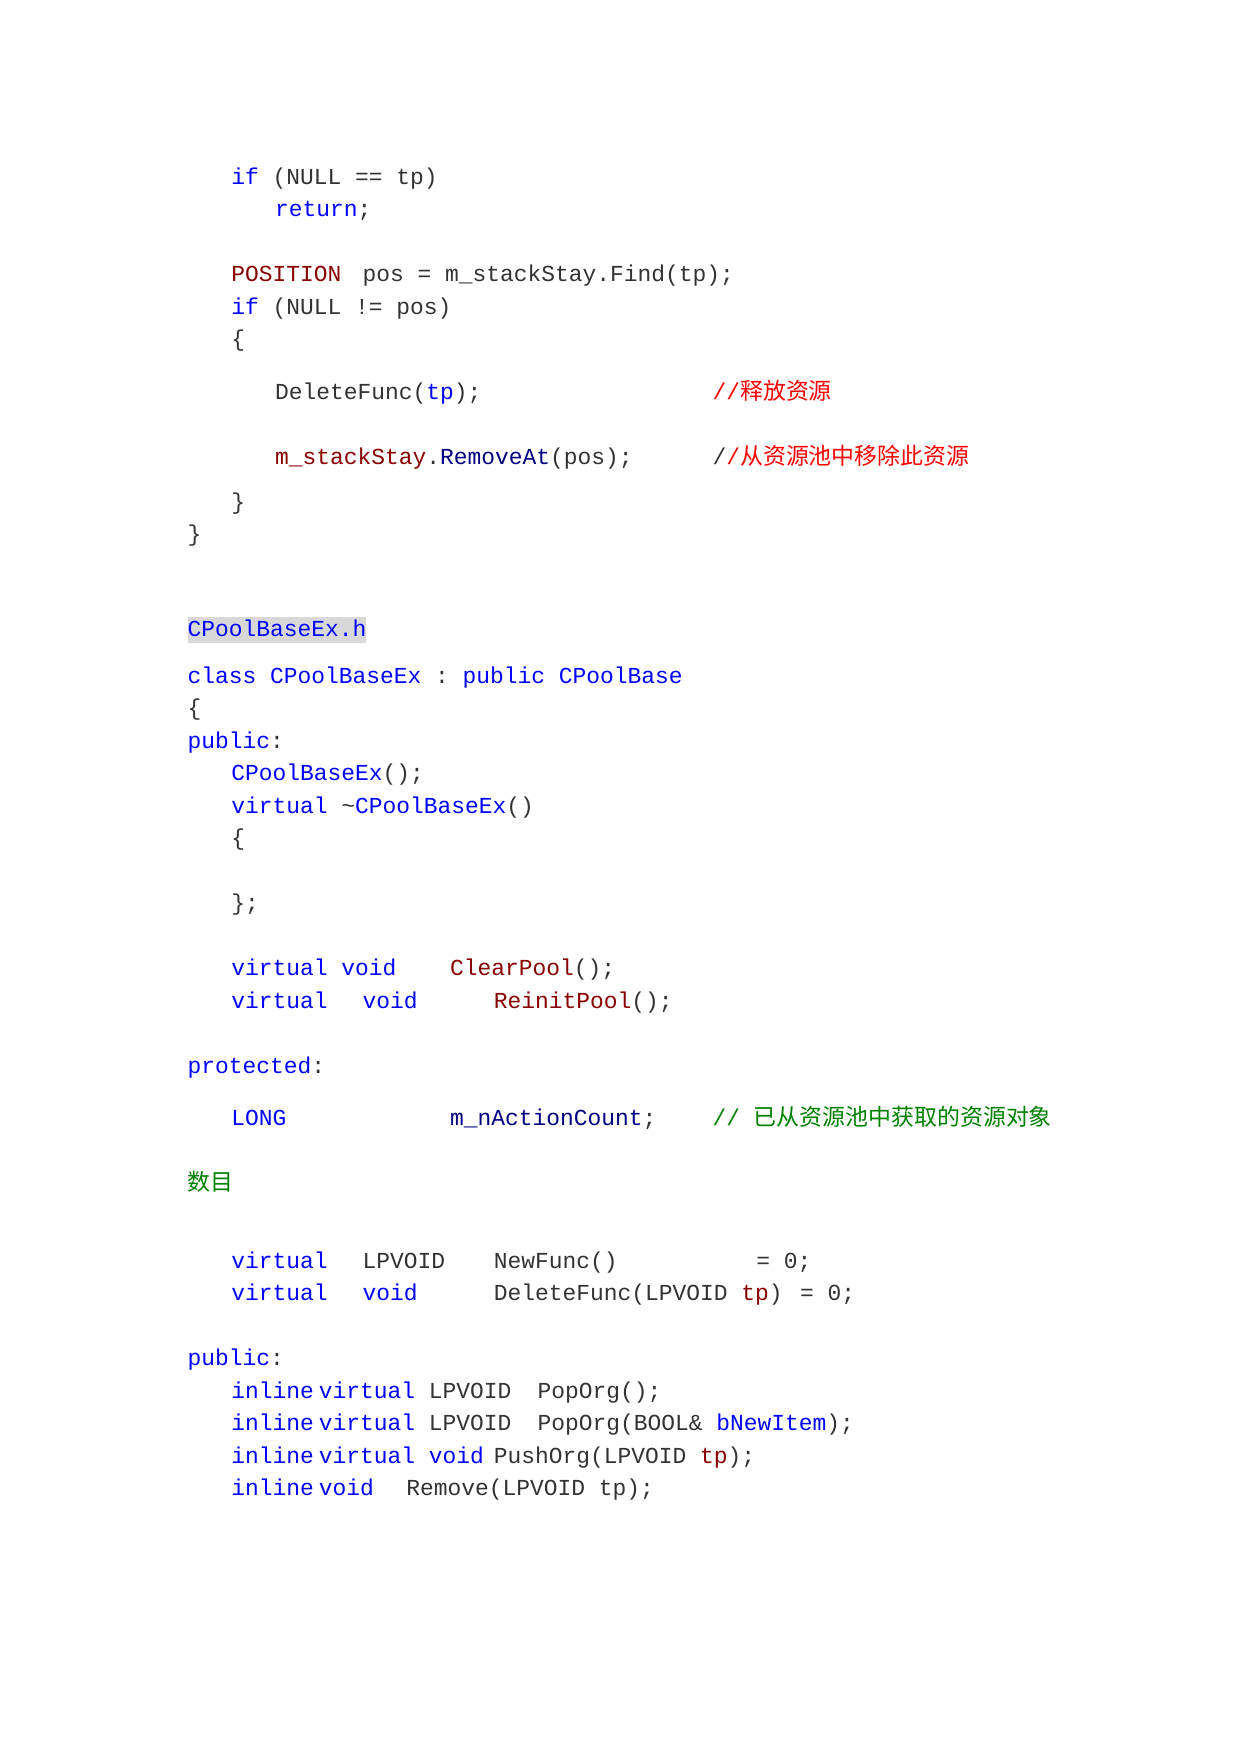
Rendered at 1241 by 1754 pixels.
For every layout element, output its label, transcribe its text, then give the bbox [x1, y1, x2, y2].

text virtual void ReinitPool(); [187, 986, 1053, 1018]
text m_stackStay.RemoveAt(pos); //从资源池中移除此资源 [187, 422, 1053, 487]
text virtual void DeleteFunc(LPVOID tp) = 0; [187, 1278, 1053, 1311]
text }; [187, 888, 1053, 921]
text return; [187, 194, 1053, 227]
text virtual LPVOID NewFunc() = 0; [187, 1246, 1053, 1278]
text DeleteFunc(tp); //释放资源 [187, 357, 1053, 422]
text { [187, 324, 1053, 357]
text inline void Remove(LPVOID tp); [187, 1473, 1053, 1506]
text LONG m_nActionCount; // 已从资源池中获取的资源对象数目 [187, 1083, 1053, 1213]
text POSITION pos = m_stackStay.Find(tp); [187, 259, 1053, 292]
text if (NULL != pos) [187, 292, 1053, 324]
text { [187, 823, 1053, 856]
text inline virtual LPVOID PopOrg(); [187, 1376, 1053, 1408]
text protected: [187, 1051, 1053, 1083]
text CPoolBaseEx.h [187, 614, 1053, 646]
text public: [187, 1343, 1053, 1376]
text class CPoolBaseEx : public CPoolBase [187, 661, 1053, 693]
text public: [187, 726, 1053, 758]
text virtual void ClearPool(); [187, 953, 1053, 986]
text inline virtual void PushOrg(LPVOID tp); [187, 1441, 1053, 1473]
text inline virtual LPVOID PopOrg(BOOL& bNewItem); [187, 1408, 1053, 1441]
text virtual ~CPoolBaseEx() [187, 791, 1053, 823]
text } [187, 487, 1053, 519]
text CPoolBaseEx(); [187, 758, 1053, 791]
text if (NULL == tp) [187, 162, 1053, 194]
text } [187, 519, 1053, 552]
text { [187, 693, 1053, 726]
